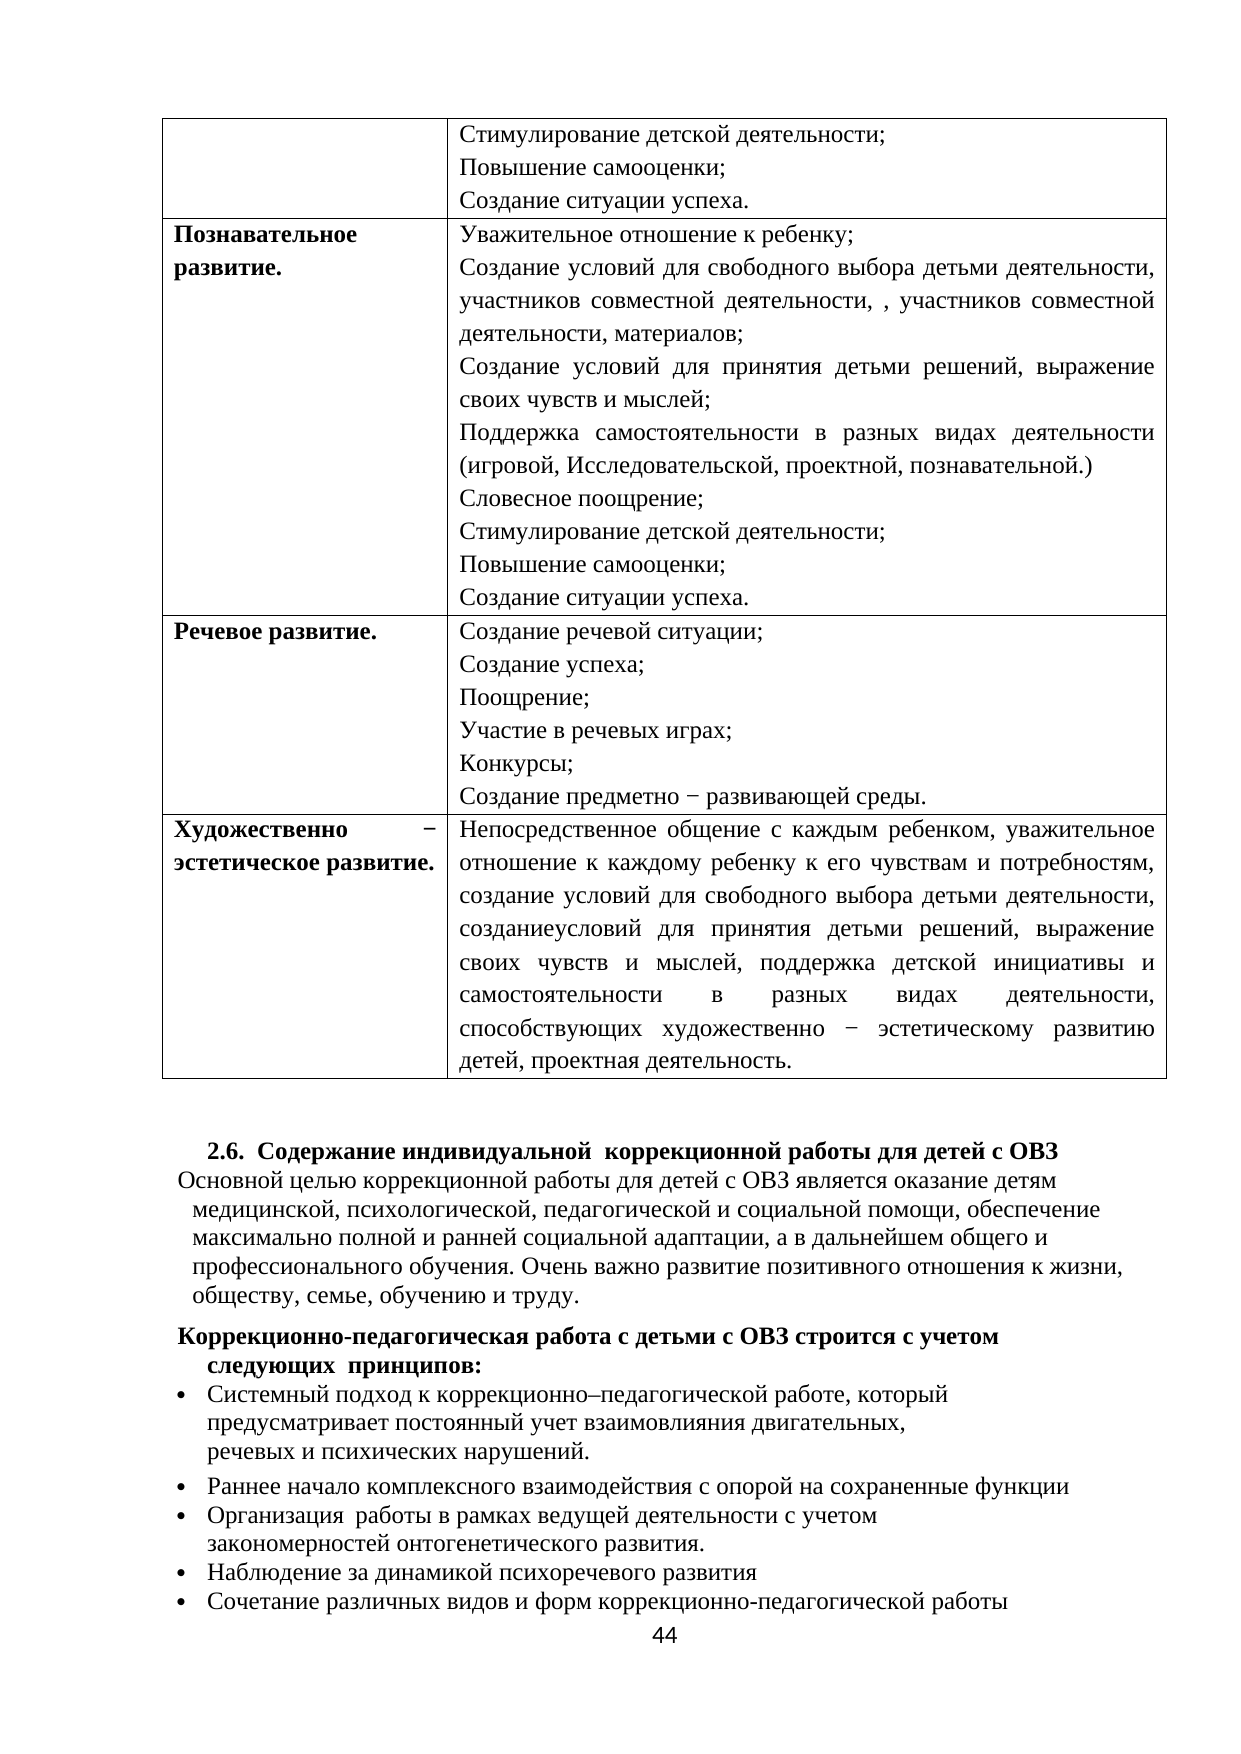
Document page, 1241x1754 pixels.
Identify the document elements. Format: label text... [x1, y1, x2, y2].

list Организация работы в рамках ведущей деятельности с учетом закономерностей онтогенетического развития. [177, 1500, 1012, 1557]
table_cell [448, 119, 1166, 218]
list Сочетание различных видов и форм коррекционно-педагогической работы [177, 1586, 1152, 1615]
table_cell Уважительное отношение к ребенку; Создание условий для свободного выбора детьми деятельности, участников совместной деятельности, , участников совместной деятельности, материалов; Создание условий для принятия детьми решений, выражение своих чувств и мыслей; Поддержка самостоятельности в разных видах деятельности (игровой, Исследовательской, проектной, познавательной.) Словесное поощрение; Стимулирование детской деятельности; Повышение самооценки; Создание ситуации успеха. [448, 219, 1166, 615]
list Наблюдение за динамикой психоречевого развития [177, 1557, 1152, 1586]
text Основной целью коррекционной работы для детей с ОВЗ является оказание детям медицинской, психологической, педагогической и социальной помощи, обеспечение максимально полной и ранней социальной адаптации, а в дальнейшем общего и профессионального обучения. Очень важно развитие позитивного отношения к жизни, обществу, семье, обучению и труду. [177, 1165, 1152, 1309]
list Системный подход к коррекционно–педагогической работе, который предусматривает постоянный учет взаимовлияния двигательных, речевых и психических нарушений. [177, 1379, 971, 1465]
table_cell Познавательное развитие. [163, 219, 447, 615]
text Коррекционно-педагогическая работа с детьми с ОВЗ строится с учетом следующих принципов: [177, 1321, 1063, 1379]
list 2.6. Содержание индивидуальной коррекционной работы для детей с ОВЗ [177, 1136, 1152, 1165]
table_cell Речевое развитие. [163, 616, 447, 813]
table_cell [163, 119, 447, 218]
list Раннее начало комплексного взаимодействия с опорой на сохраненные функции [177, 1471, 1152, 1500]
table_cell Создание речевой ситуации; Создание успеха; Поощрение; Участие в речевых играх; Конкурсы; Создание предметно − развивающей среды. [448, 616, 1166, 813]
table_cell Художественно − эстетическое развитие. [163, 815, 447, 1078]
table_cell Непосредственное общение с каждым ребенком, уважительное отношение к каждому ребенку к его чувствам и потребностям, создание условий для свободного выбора детьми деятельности, созданиеусловий для принятия детьми решений, выражение своих чувств и мыслей, поддержка детской инициативы и самостоятельности в разных видах деятельности, способствующих художественно − эстетическому развитию детей, проектная деятельность. [448, 815, 1166, 1078]
